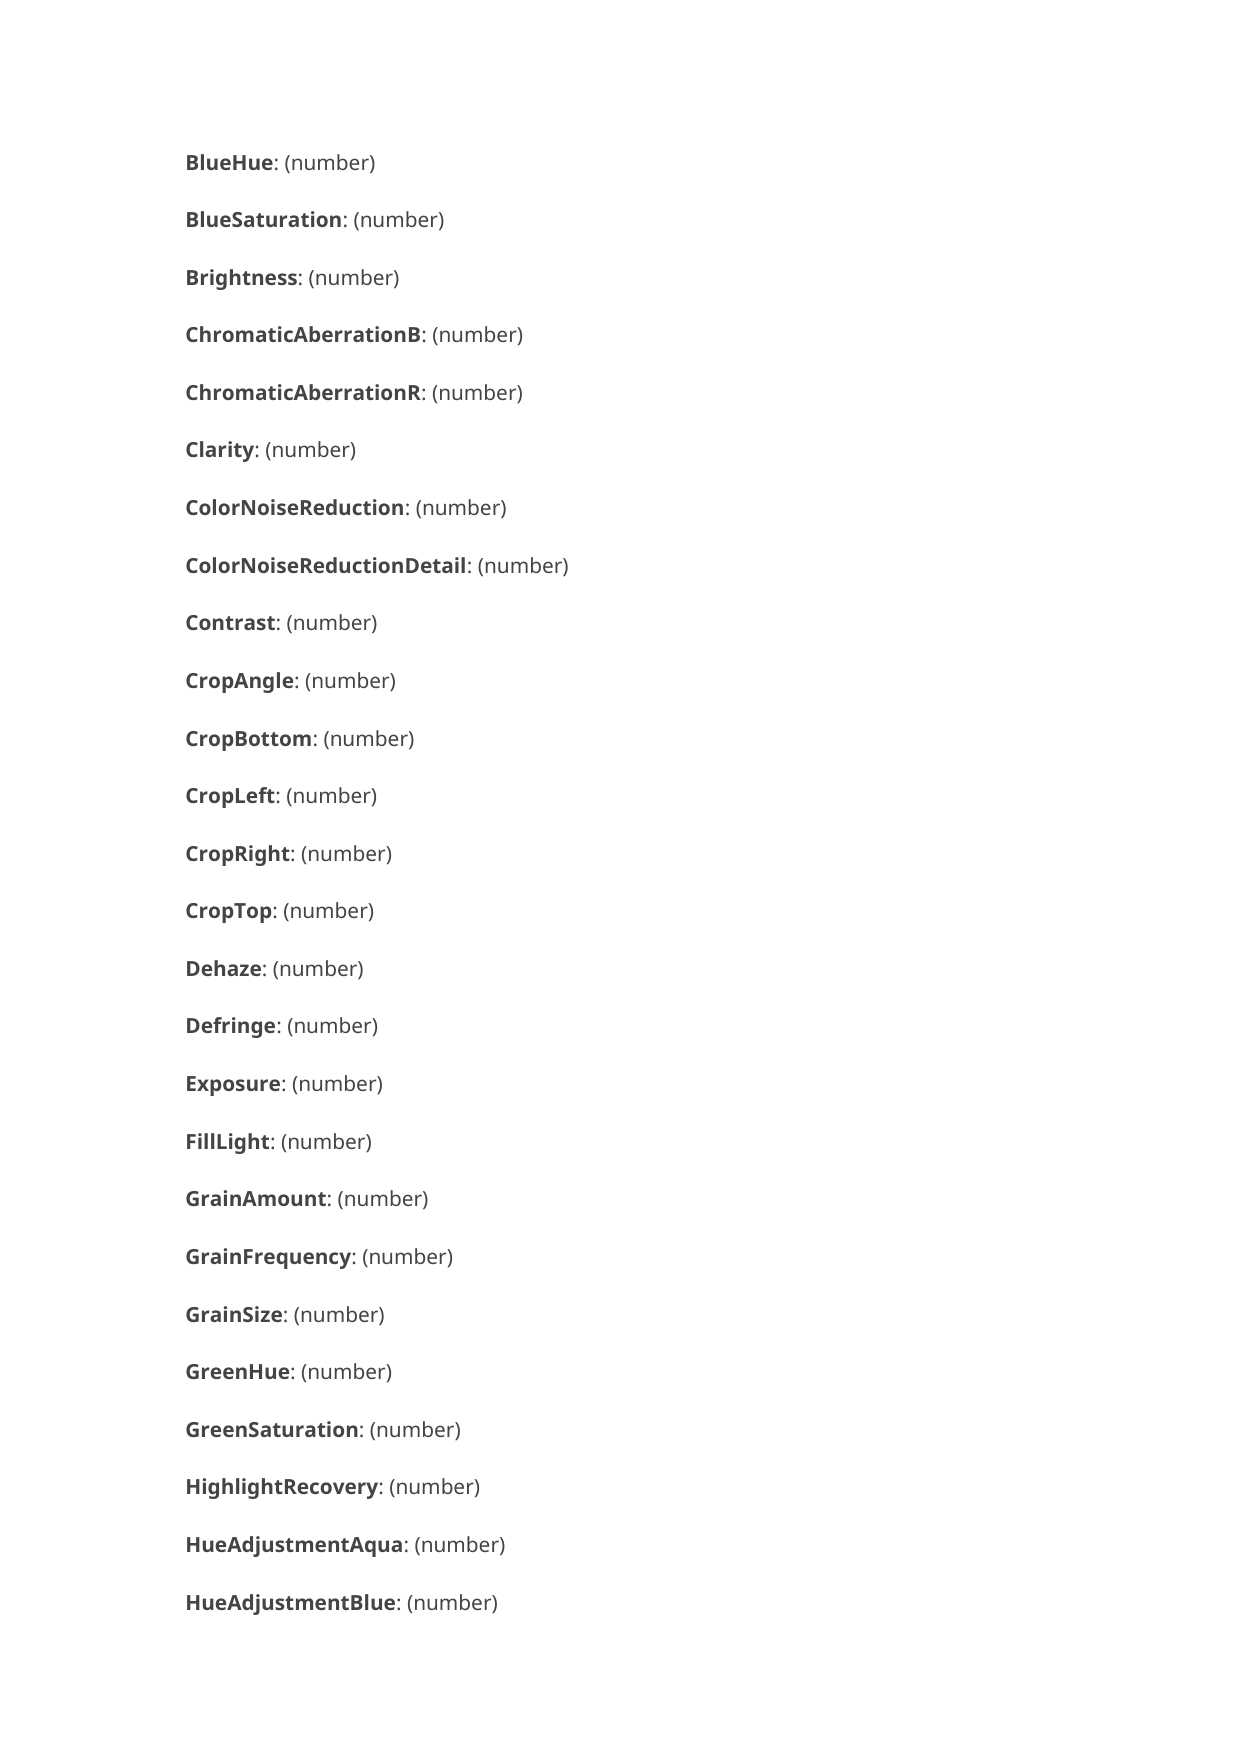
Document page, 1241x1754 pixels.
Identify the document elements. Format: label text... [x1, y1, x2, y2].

text BlueSaturation: (number) [185, 205, 1093, 234]
text ColorNoiseReduction: (number) [185, 493, 1093, 522]
text Contrast: (number) [185, 608, 1093, 637]
text ColorNoiseReductionDetail: (number) [185, 551, 1093, 579]
text CropRight: (number) [185, 839, 1093, 867]
text Brightness: (number) [185, 263, 1093, 291]
text Dehaze: (number) [185, 954, 1093, 982]
text Defringe: (number) [185, 1012, 1093, 1040]
text FillLight: (number) [185, 1127, 1093, 1155]
text Exposure: (number) [185, 1069, 1093, 1098]
text GreenHue: (number) [185, 1357, 1093, 1386]
text GrainFrequency: (number) [185, 1242, 1093, 1271]
text GrainSize: (number) [185, 1300, 1093, 1328]
text HueAdjustmentBlue: (number) [185, 1588, 1093, 1616]
text Clarity: (number) [185, 436, 1093, 464]
text GrainAmount: (number) [185, 1184, 1093, 1213]
text CropBottom: (number) [185, 724, 1093, 752]
text BlueHue: (number) [185, 148, 1093, 176]
text CropLeft: (number) [185, 781, 1093, 810]
text ChromaticAberrationB: (number) [185, 320, 1093, 349]
text HighlightRecovery: (number) [185, 1472, 1093, 1501]
text HueAdjustmentAqua: (number) [185, 1530, 1093, 1558]
text CropAngle: (number) [185, 666, 1093, 694]
text ChromaticAberrationR: (number) [185, 378, 1093, 406]
text CropTop: (number) [185, 896, 1093, 925]
text GreenSaturation: (number) [185, 1415, 1093, 1443]
